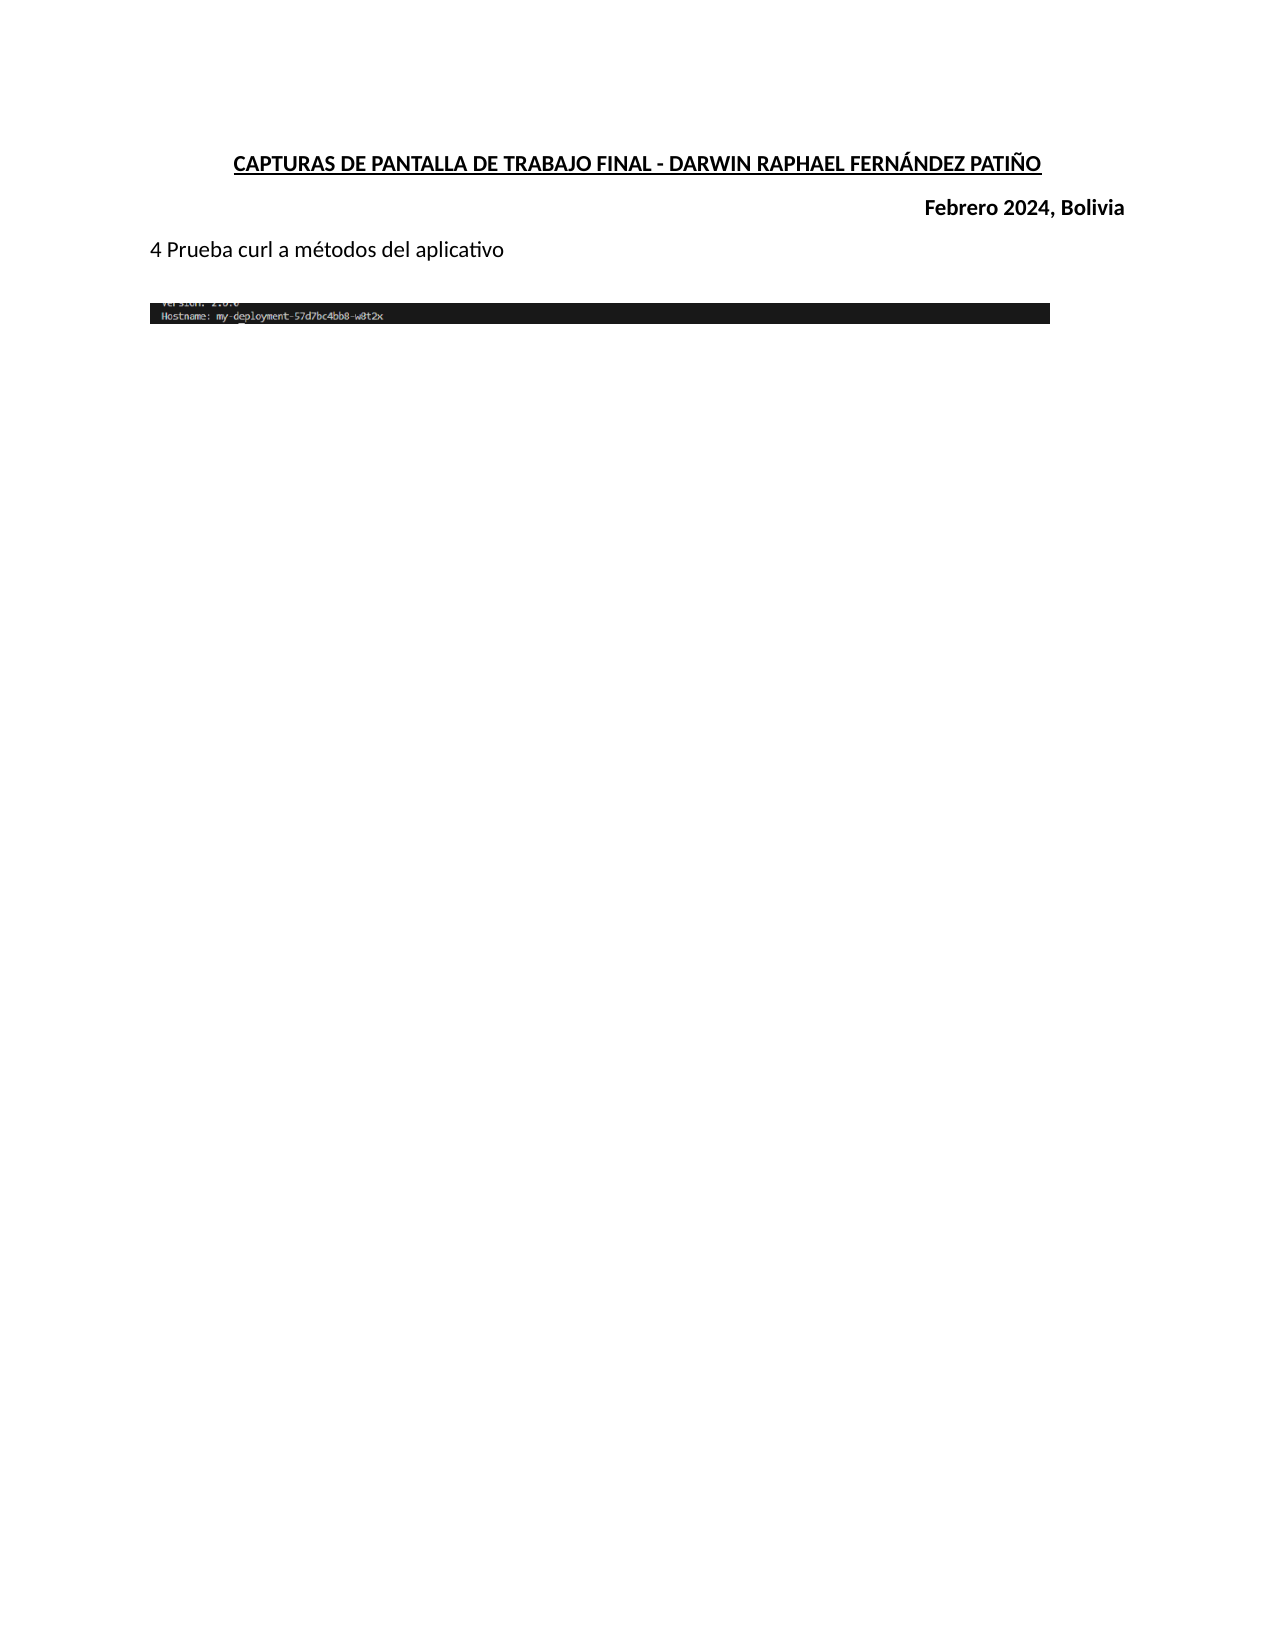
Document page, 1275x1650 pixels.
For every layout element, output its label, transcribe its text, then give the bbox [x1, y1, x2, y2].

text CAPTURAS DE PANTALLA DE TRABAJO FINAL - DARWIN RAPHAEL FERNÁNDEZ PATIÑO [150, 150, 1125, 177]
text 4 Prueba curl a métodos del aplicativo [150, 237, 1125, 262]
text Febrero 2024, Bolivia [150, 194, 1125, 221]
